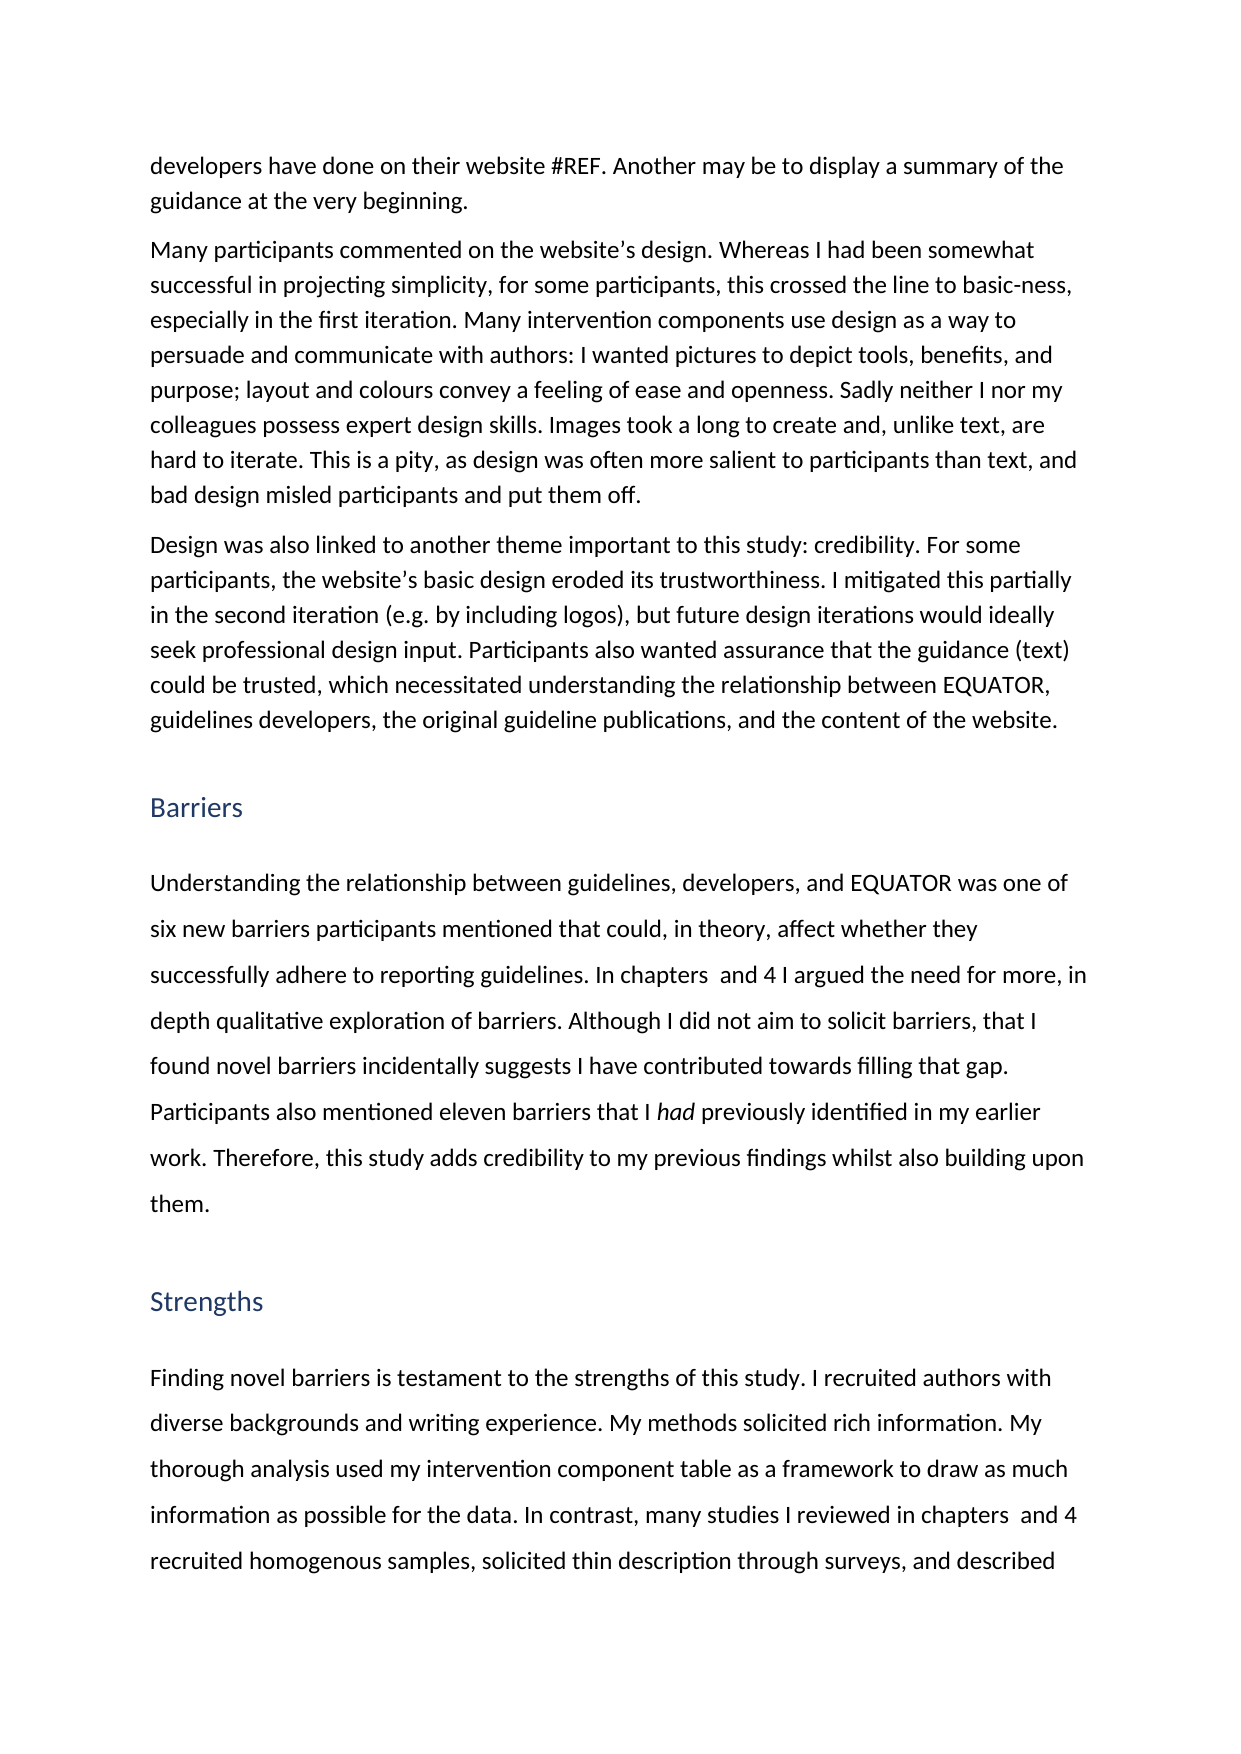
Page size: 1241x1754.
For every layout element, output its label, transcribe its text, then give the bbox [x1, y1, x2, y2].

subtitle Strengths [150, 1283, 1090, 1319]
subtitle Barriers [150, 789, 1090, 825]
text Design was also linked to another theme important to this study: credibility. For some participants, the website’s basic design eroded its trustworthiness. I mitigated this partially in the second iteration (e.g. by including logos), but future design iterations would ideally seek professional design input. Participants also wanted assurance that the guidance (text) could be trusted, which necessitated understanding the relationship between EQUATOR, guidelines developers, the original guideline publications, and the content of the website. [150, 529, 1090, 735]
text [150, 150, 1090, 216]
text Many participants commented on the website’s design. Whereas I had been somewhat successful in projecting simplicity, for some participants, this crossed the line to basic-ness, especially in the first iteration. Many intervention components use design as a way to persuade and communicate with authors: I wanted pictures to depict tools, benefits, and purpose; layout and colours convey a feeling of ease and openness. Sadly neither I nor my colleagues possess expert design skills. Images took a long to create and, unlike text, are hard to iterate. This is a pity, as design was often more salient to participants than text, and bad design misled participants and put them off. [150, 234, 1090, 510]
